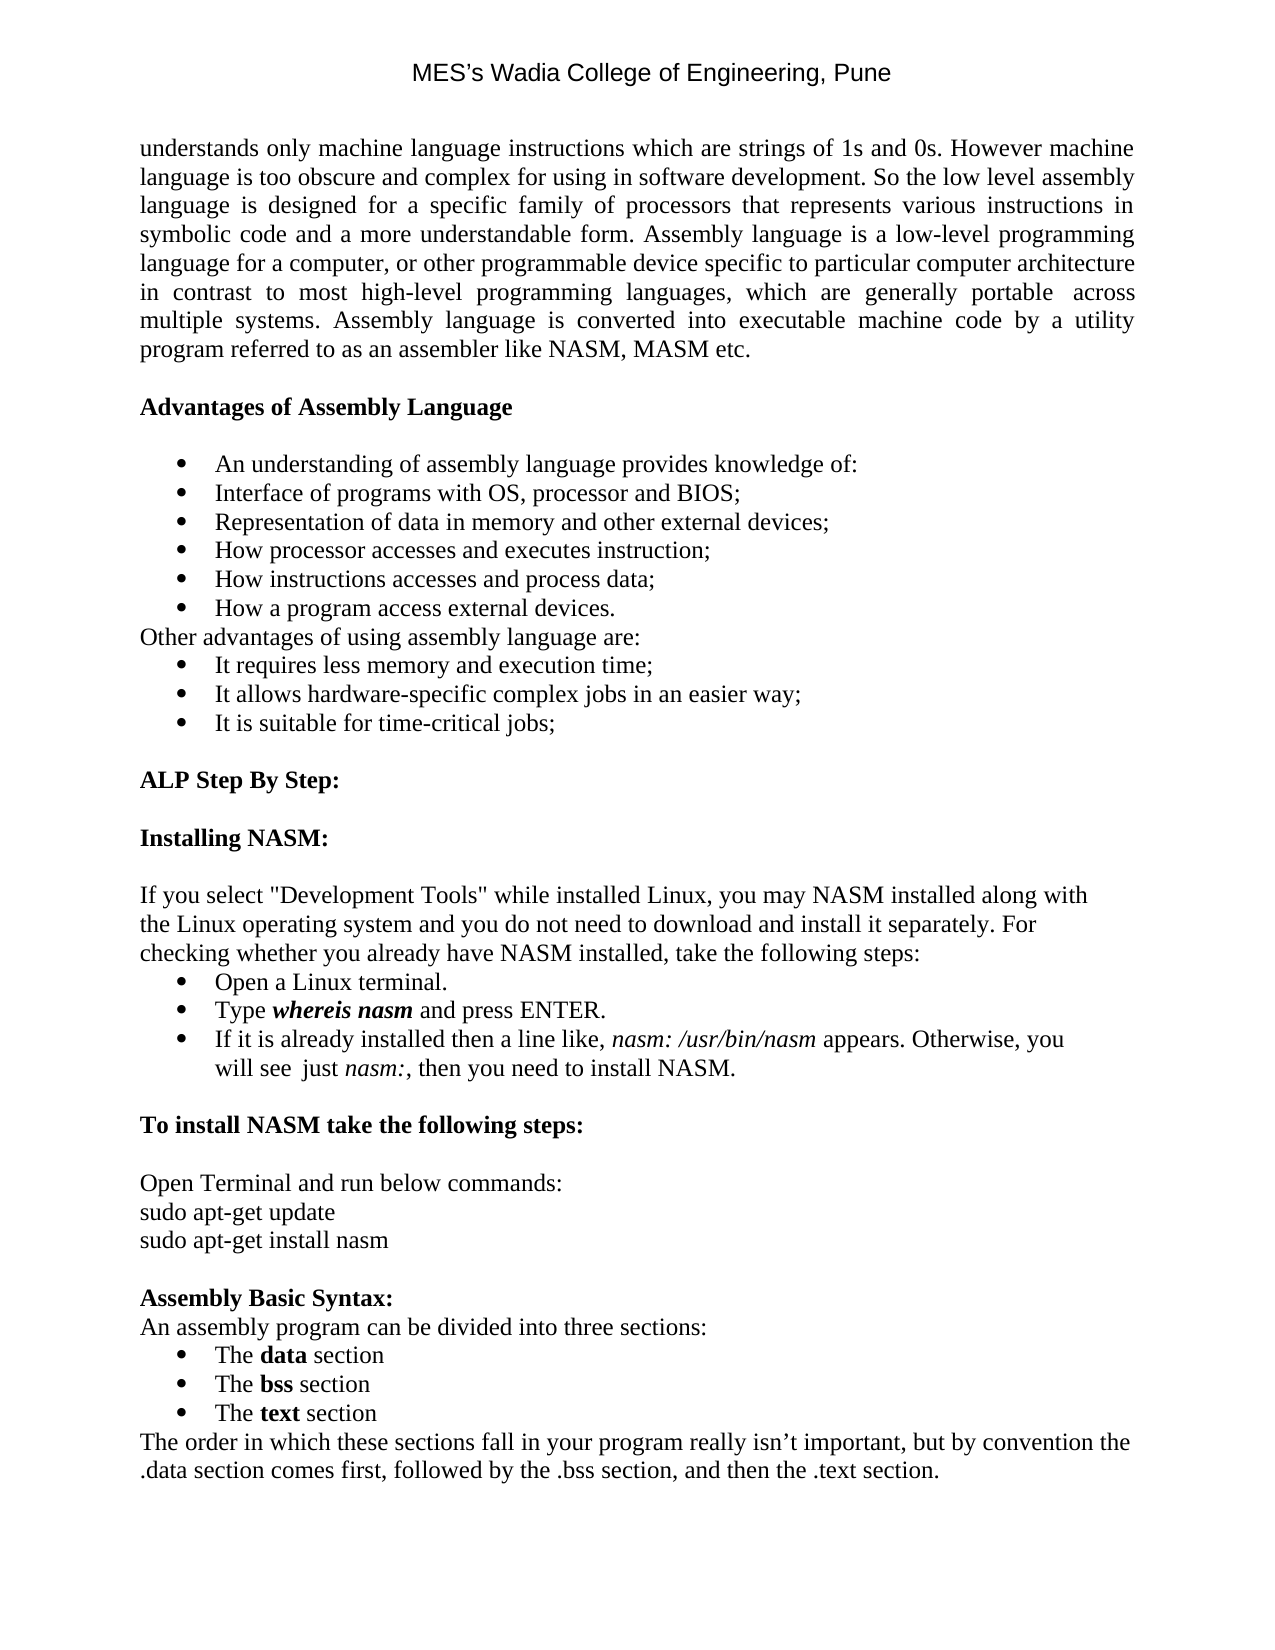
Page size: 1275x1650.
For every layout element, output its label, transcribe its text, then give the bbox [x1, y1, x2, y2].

list It is suitable for time-critical jobs; [177, 708, 1164, 737]
list How processor accesses and executes instruction; [177, 535, 1164, 564]
list If it is already installed then a line like, nasm: /usr/bin/nasm appears. Otherwise, you will see just nasm:, then you need to install NASM. [177, 1024, 1106, 1082]
text The order in which these sections fall in your program really isn’t important, but by convention the [139, 1427, 1164, 1455]
list Representation of data in memory and other external devices; [177, 507, 1164, 535]
list Open a Linux terminal. [177, 967, 1164, 995]
text .data section comes first, followed by the .bss section, and then the .text section. [139, 1455, 1164, 1484]
list It requires less memory and execution time; [177, 650, 1164, 679]
text An assembly program can be divided into three sections: [139, 1312, 1164, 1340]
text understands only machine language instructions which are strings of 1s and 0s. However machine language is too obscure and complex for using in software development. So the low level assembly language is designed for a specific family of processors that represents various instructions in symbolic code and a more understandable form. Assembly language is a low-level programming language for a computer, or other programmable device specific to particular computer architecture in contrast to most high-level programming languages, which are generally portable across multiple systems. Assembly language is converted into executable machine code by a utility program referred to as an assembler like NASM, MASM etc. [139, 133, 1135, 363]
text If you select "Development Tools" while installed Linux, you may NASM installed along with the Linux operating system and you do not need to download and install it separately. For checking whether you already have NASM installed, take the following steps: [139, 880, 1123, 967]
subtitle ALP Step By Step: [139, 765, 1164, 794]
list It allows hardware-specific complex jobs in an easier way; [177, 679, 1164, 708]
text Other advantages of using assembly language are: [139, 622, 1164, 650]
text sudo apt-get update [139, 1197, 1164, 1225]
text Installing NASM: [139, 823, 1164, 852]
list The data section [177, 1340, 1164, 1369]
list Interface of programs with OS, processor and BIOS; [177, 478, 1164, 507]
list How a program access external devices. [177, 593, 1164, 622]
list An understanding of assembly language provides knowledge of: [177, 449, 1164, 478]
text Open Terminal and run below commands: [139, 1168, 1164, 1197]
list How instructions accesses and process data; [177, 564, 1164, 593]
list The text section [177, 1398, 1164, 1427]
text sudo apt-get install nasm [139, 1225, 1164, 1254]
subtitle Advantages of Assembly Language [139, 392, 1164, 420]
list The bss section [177, 1369, 1164, 1398]
subtitle To install NASM take the following steps: [139, 1110, 1164, 1139]
list Type whereis nasm and press ENTER. [177, 995, 1164, 1024]
subtitle Assembly Basic Syntax: [139, 1283, 1164, 1312]
